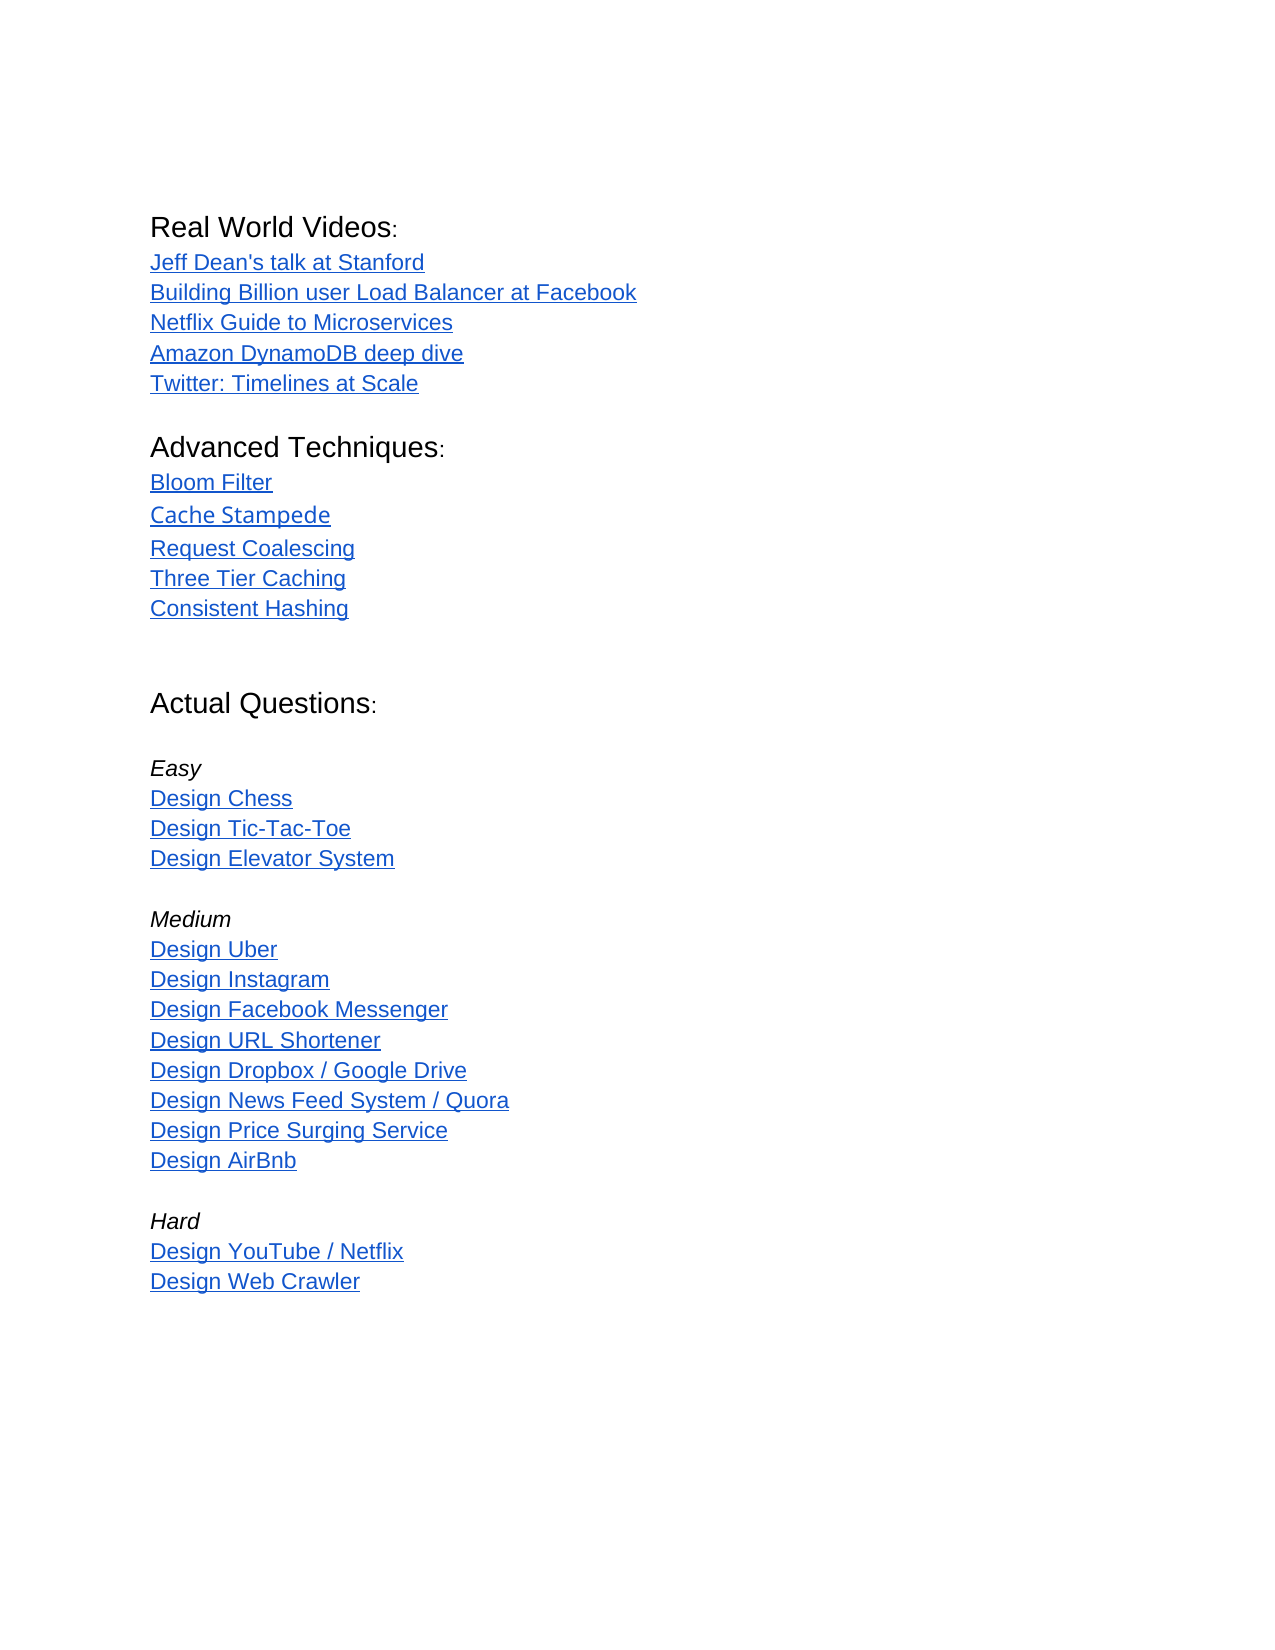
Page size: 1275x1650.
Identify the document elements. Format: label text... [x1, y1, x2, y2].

text Building Billion user Load Balancer at Facebook [150, 279, 1125, 306]
text Medium [150, 906, 1125, 932]
text Design YouTube / Netflix [150, 1238, 1125, 1264]
text Design Tic-Tac-Toe [150, 815, 1125, 841]
text Bloom Filter [150, 469, 1125, 495]
text Hard [150, 1208, 1125, 1234]
text Netflix Guide to Microservices [150, 309, 1125, 336]
text Design AirBnb [150, 1147, 1125, 1174]
text Consistent Hashing [150, 595, 1125, 622]
text Jeff Dean's talk at Stanford [150, 249, 1125, 275]
text Cache Stampede [150, 499, 1125, 530]
text Twitter: Timelines at Scale [150, 370, 1125, 396]
text Design Instagram [150, 966, 1125, 992]
text Design Uber [150, 936, 1125, 962]
text Design Facebook Messenger [150, 996, 1125, 1023]
text Amazon DynamoDB deep dive [150, 339, 1125, 366]
text Design URL Shortener [150, 1027, 1125, 1053]
text Design Price Surging Service [150, 1117, 1125, 1143]
text Easy [150, 755, 1125, 781]
text Advanced Techniques: [150, 430, 1125, 464]
text Three Tier Caching [150, 565, 1125, 591]
text Design Web Crawler [150, 1268, 1125, 1294]
text Actual Questions: [150, 686, 1125, 719]
text Design Elevator System [150, 845, 1125, 872]
text Design News Feed System / Quora [150, 1087, 1125, 1113]
text Request Coalescing [150, 535, 1125, 561]
text Design Dropbox / Google Drive [150, 1057, 1125, 1083]
text Design Chess [150, 785, 1125, 811]
text Real World Videos: [150, 210, 1125, 244]
